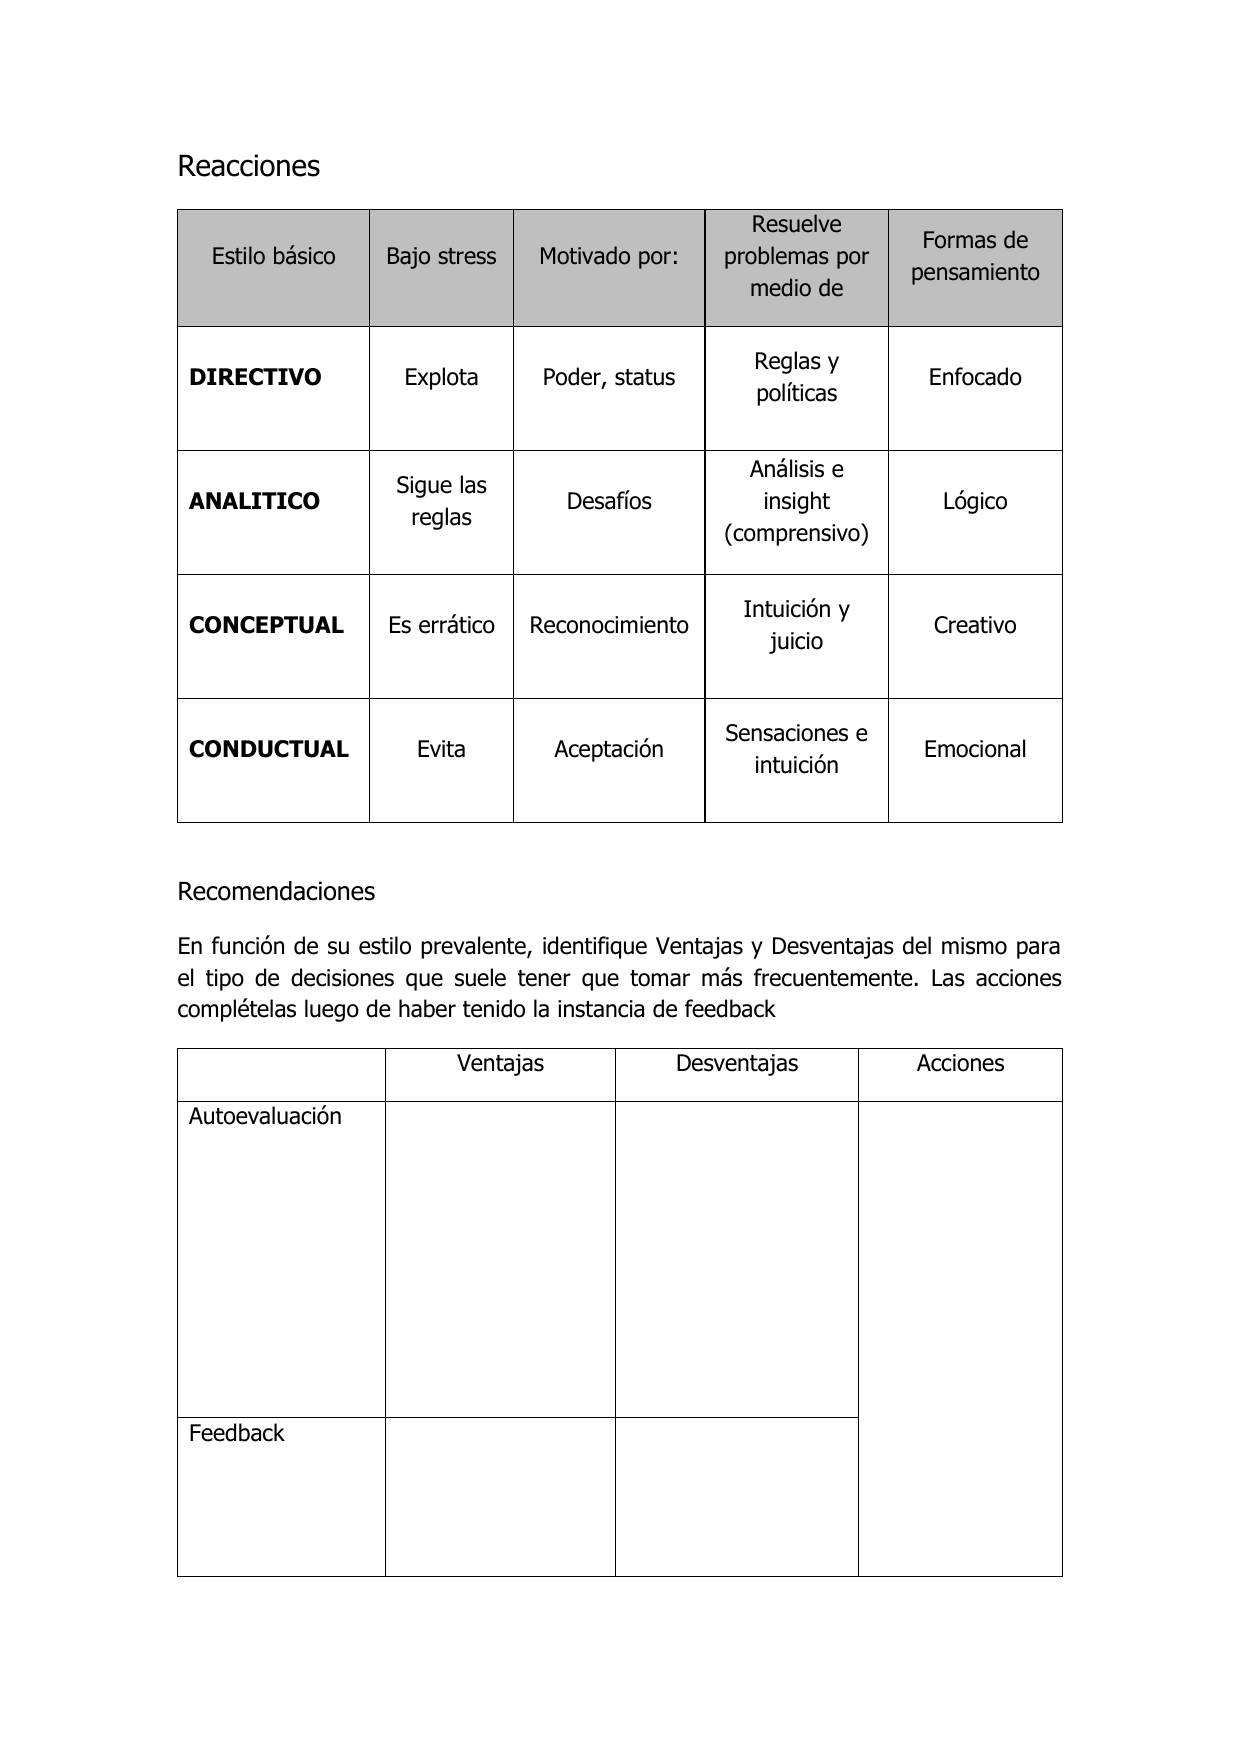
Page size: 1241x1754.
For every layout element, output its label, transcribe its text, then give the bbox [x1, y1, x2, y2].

table_cell Autoevaluación [178, 1102, 385, 1417]
table_cell [859, 1102, 1062, 1417]
table_cell Aceptación [514, 699, 704, 822]
table_cell DIRECTIVO [178, 327, 369, 450]
table_cell Reglas y políticas [706, 327, 888, 450]
table_cell Poder, status [514, 327, 704, 450]
table_cell Creativo [889, 575, 1062, 698]
table_cell Reconocimiento [514, 575, 704, 698]
table_cell [859, 1417, 1062, 1576]
table_cell [616, 1418, 858, 1576]
text En función de su estilo prevalente, identifique Ventajas y Desventajas del mismo para el tipo de decisiones que suele tener que tomar más frecuentemente. Las acciones complételas luego de haber tenido la instancia de feedback [177, 931, 1063, 1022]
table_cell Lógico [889, 451, 1062, 574]
table_cell Análisis e insight (comprensivo) [706, 451, 888, 574]
table_cell Emocional [889, 699, 1062, 822]
table_header Desventajas [616, 1049, 858, 1101]
table_header Estilo básico [178, 210, 369, 326]
table_header [178, 1049, 385, 1101]
table_cell CONDUCTUAL [178, 699, 369, 822]
table_header Bajo stress [370, 210, 513, 326]
table_cell Explota [370, 327, 513, 450]
text Recomendaciones [177, 876, 1063, 906]
table_header Formas de pensamiento [889, 210, 1062, 326]
table_header Resuelve problemas por medio de [706, 210, 888, 326]
table_cell Sensaciones e intuición [706, 699, 888, 822]
table_cell [386, 1418, 615, 1576]
table_cell CONCEPTUAL [178, 575, 369, 698]
table_header Ventajas [386, 1049, 615, 1101]
table_header Acciones [859, 1049, 1062, 1101]
table_cell Enfocado [889, 327, 1062, 450]
text Reacciones [177, 148, 1063, 183]
table_cell Es errático [370, 575, 513, 698]
table_cell Intuición y juicio [706, 575, 888, 698]
table_cell Sigue las reglas [370, 451, 513, 574]
table_cell Desafíos [514, 451, 704, 574]
table_cell [616, 1102, 858, 1417]
table_cell Evita [370, 699, 513, 822]
table_cell Feedback [178, 1418, 385, 1576]
table_header Motivado por: [514, 210, 704, 326]
table_cell [386, 1102, 615, 1417]
table_cell ANALITICO [178, 451, 369, 574]
